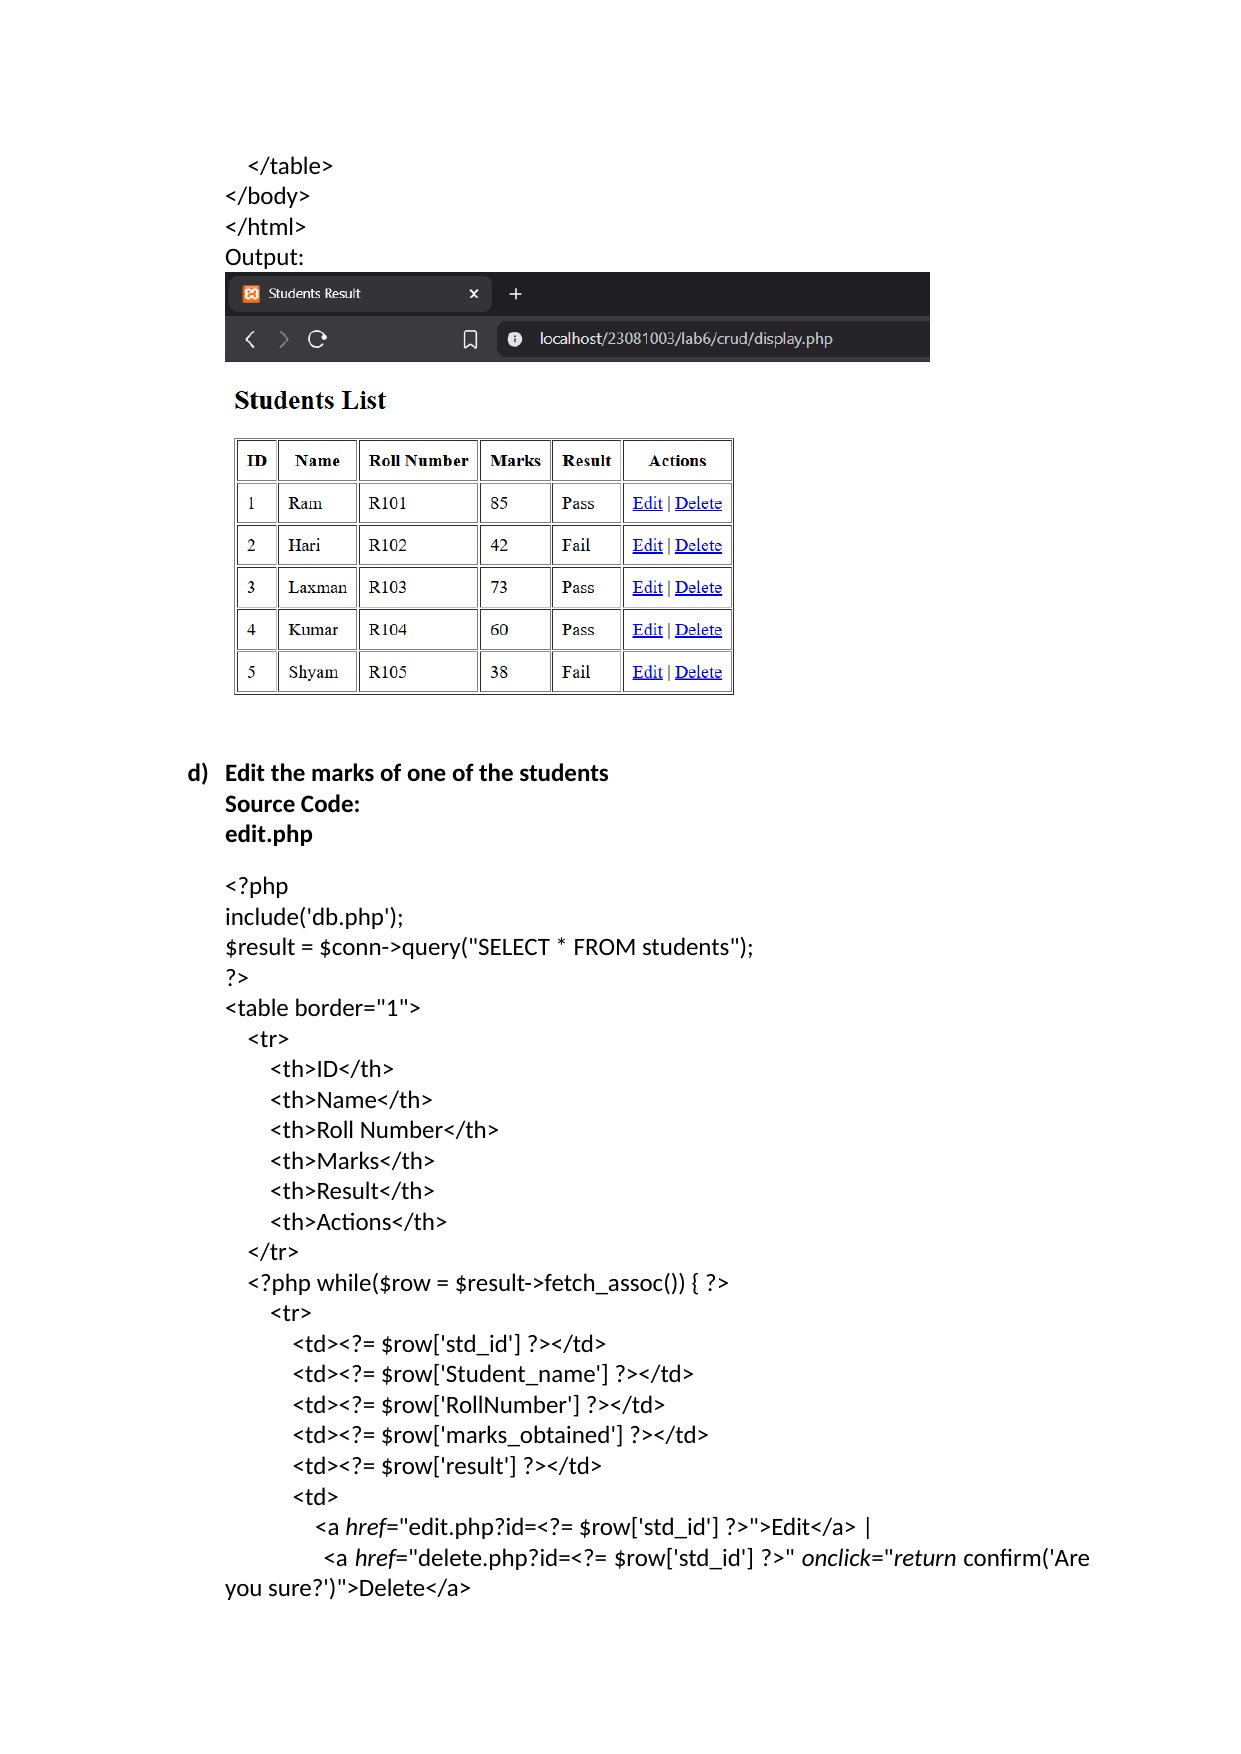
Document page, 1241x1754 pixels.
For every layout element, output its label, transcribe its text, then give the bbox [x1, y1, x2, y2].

text <tr> [225, 1023, 1090, 1053]
text </html> [225, 211, 1090, 242]
text <tr> [225, 1297, 1090, 1328]
text <td><?= $row['RollNumber'] ?></td> [225, 1389, 1090, 1419]
list Edit the marks of one of the students [187, 757, 1090, 788]
text <th>ID</th> [225, 1053, 1090, 1084]
text <th>Result</th> [225, 1175, 1090, 1206]
text Output: [225, 242, 1090, 272]
text <td><?= $row['marks_obtained'] ?></td> [225, 1419, 1090, 1450]
text <td><?= $row['Student_name'] ?></td> [225, 1358, 1090, 1389]
text ?> [225, 962, 1090, 992]
text <td><?= $row['std_id'] ?></td> [225, 1328, 1090, 1358]
text <?php while($row = $result->fetch_assoc()) { ?> [225, 1267, 1090, 1297]
text </body> [225, 181, 1090, 211]
text <?php [225, 870, 1090, 901]
text </tr> [225, 1236, 1090, 1267]
text <table border="1"> [225, 992, 1090, 1023]
picture [225, 272, 930, 758]
text $result = $conn->query("SELECT * FROM students"); [225, 931, 1090, 962]
text edit.php [150, 818, 1090, 849]
text <a href="edit.php?id=<?= $row['std_id'] ?>">Edit</a> | [225, 1511, 1090, 1542]
text <th>Actions</th> [225, 1206, 1090, 1236]
text </table> [225, 150, 1090, 181]
text include('db.php'); [225, 901, 1090, 931]
text <th>Roll Number</th> [225, 1114, 1090, 1145]
text Source Code: [225, 788, 1090, 818]
text <td><?= $row['result'] ?></td> [225, 1450, 1090, 1481]
text <th>Name</th> [225, 1084, 1090, 1114]
text <a href="delete.php?id=<?= $row['std_id'] ?>" onclick="return confirm('Are you sure?')">Delete</a> [225, 1542, 1090, 1603]
text <td> [225, 1481, 1090, 1511]
text <th>Marks</th> [225, 1145, 1090, 1175]
